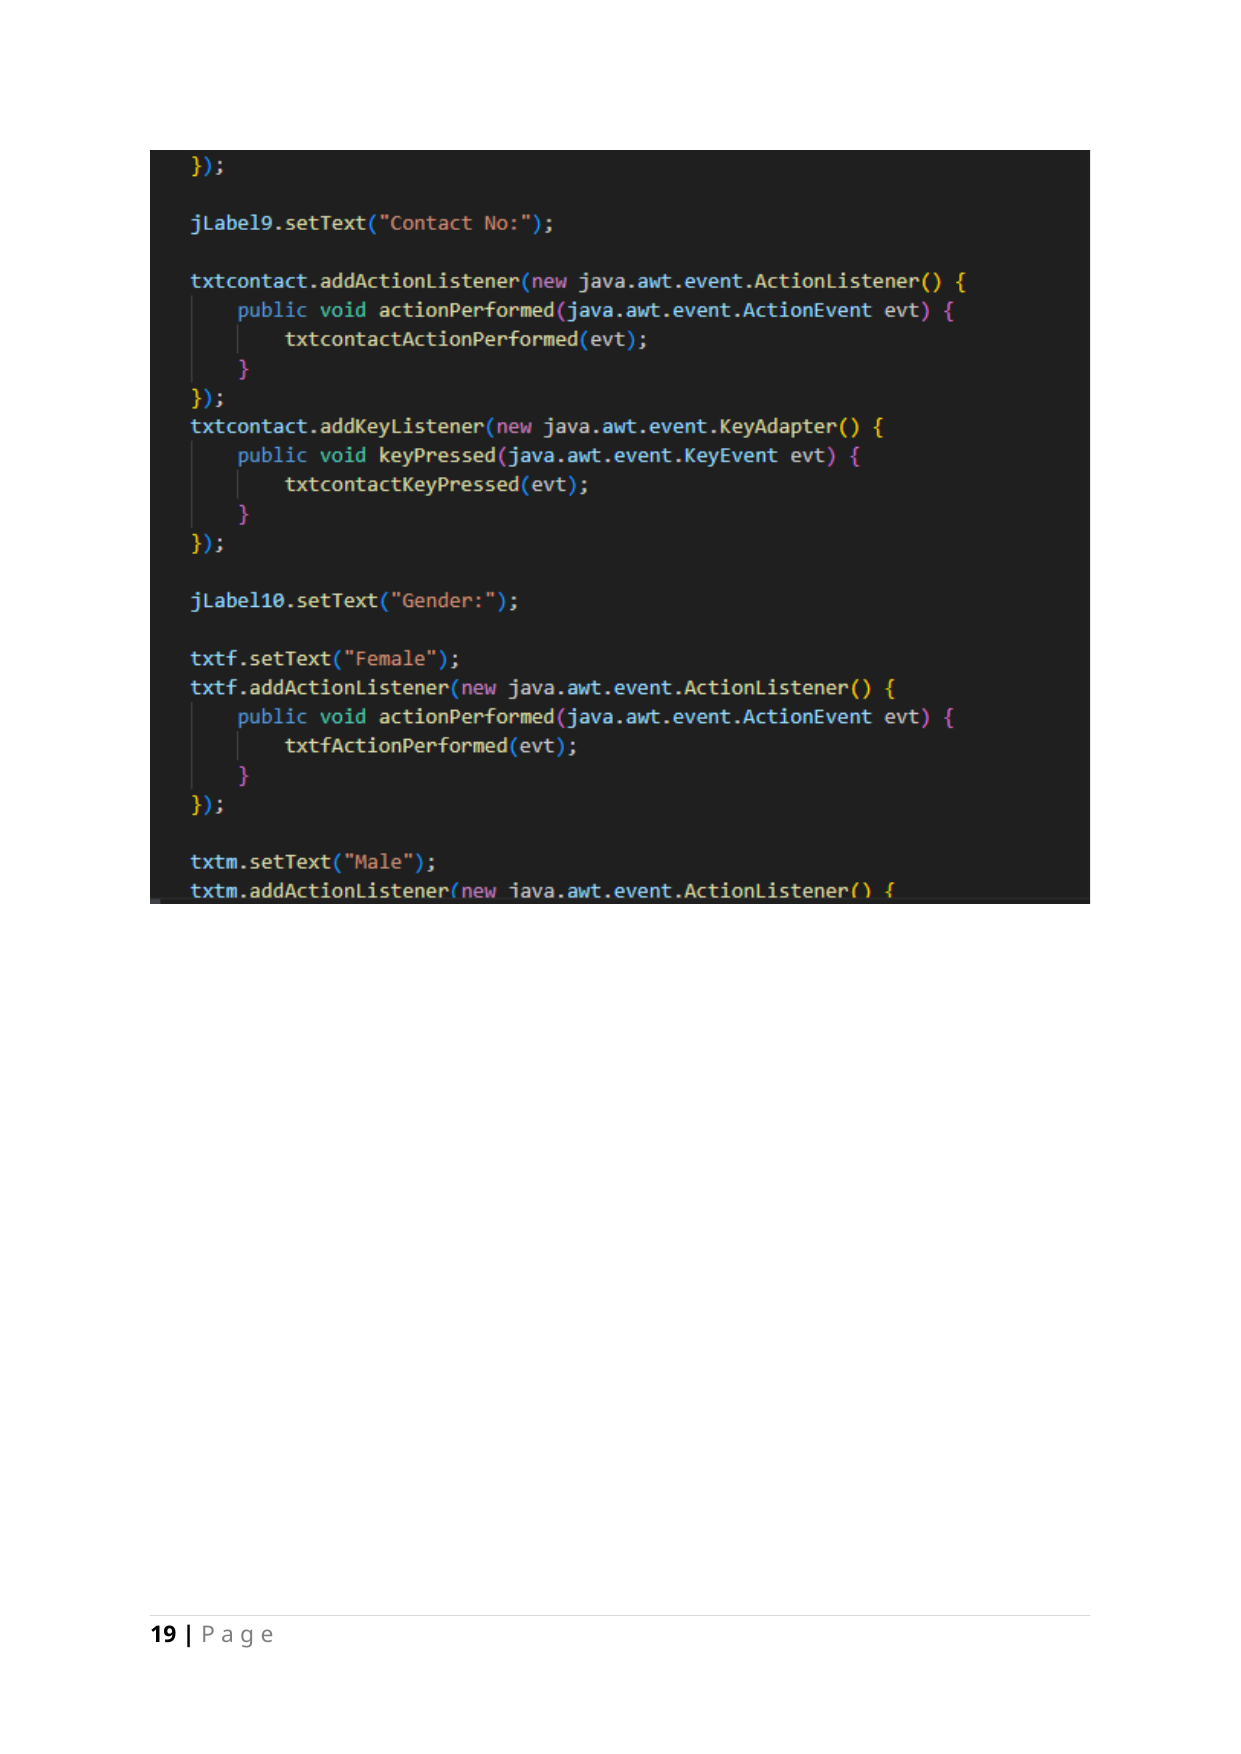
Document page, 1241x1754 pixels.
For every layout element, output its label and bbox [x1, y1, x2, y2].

picture [150, 150, 1091, 904]
